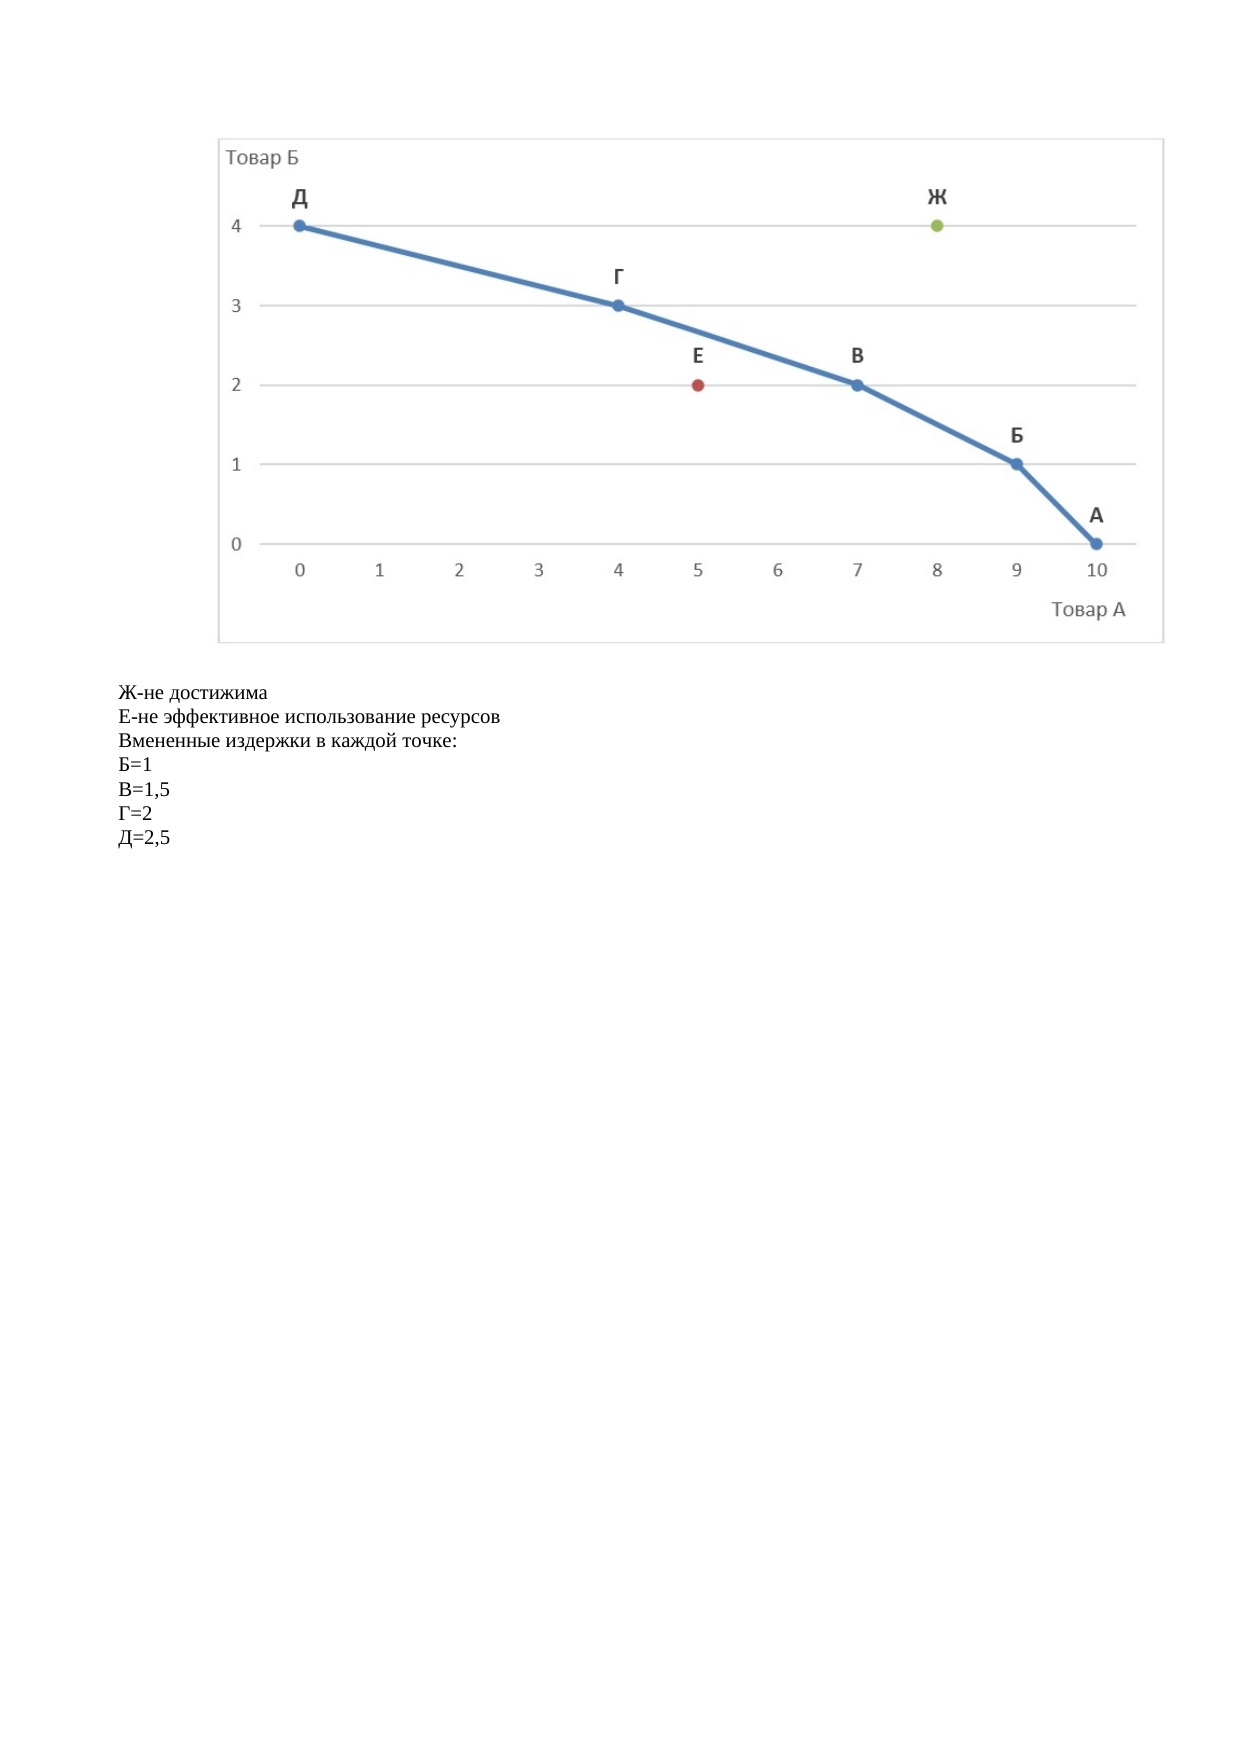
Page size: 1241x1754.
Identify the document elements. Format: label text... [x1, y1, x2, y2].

text Ж-не достижима [118, 680, 1122, 704]
text Вмененные издержки в каждой точке: [118, 728, 1122, 752]
picture [193, 118, 1200, 681]
text Г=2 [118, 801, 1122, 824]
text Д=2,5 [118, 824, 1122, 849]
text Е-не эффективное использование ресурсов [118, 704, 1122, 728]
text В=1,5 [118, 776, 1122, 801]
text Б=1 [118, 752, 1122, 776]
